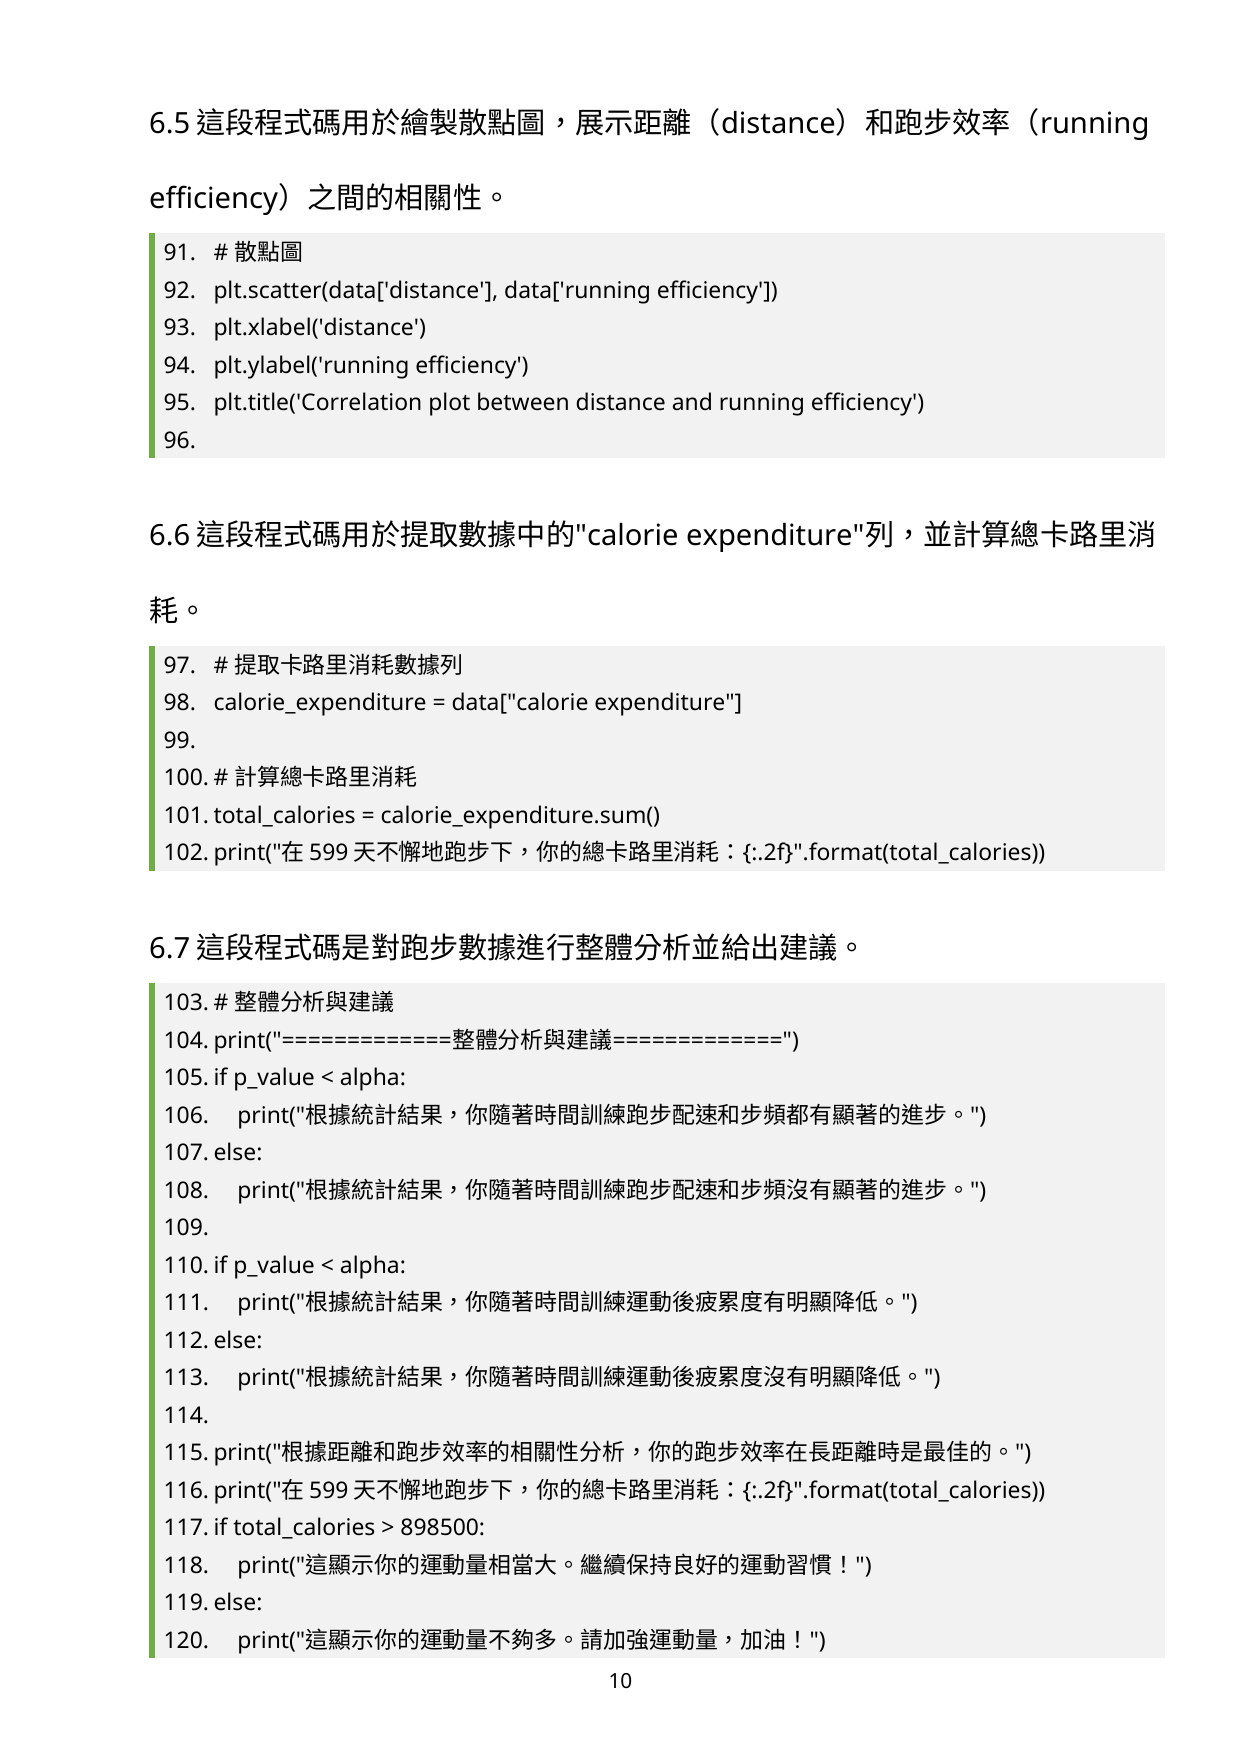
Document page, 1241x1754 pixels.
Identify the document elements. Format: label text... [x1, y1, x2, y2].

table_header # 散點圖 plt.scatter(data['distance'], data['running efficiency']) plt.xlabel('distance') plt.ylabel('running efficiency') plt.title('Correlation plot between distance and running efficiency') [155, 233, 1165, 458]
text 6.5這段程式碼用於繪製散點圖，展示距離（distance）和跑步效率（running efficiency）之間的相關性。 [149, 83, 1165, 233]
text 6.7這段程式碼是對跑步數據進行整體分析並給出建議。 [149, 908, 1165, 983]
text 6.6這段程式碼用於提取數據中的"calorie expenditure"列，並計算總卡路里消耗。 [149, 496, 1165, 646]
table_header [155, 983, 1165, 1658]
table_header # 提取卡路里消耗數據列 calorie_expenditure = data["calorie expenditure"] # 計算總卡路里消耗 total_calories = calorie_expenditure.sum() print("在599天不懈地跑步下，你的總卡路里消耗：{:.2f}".format(total_calories)) [155, 646, 1165, 871]
